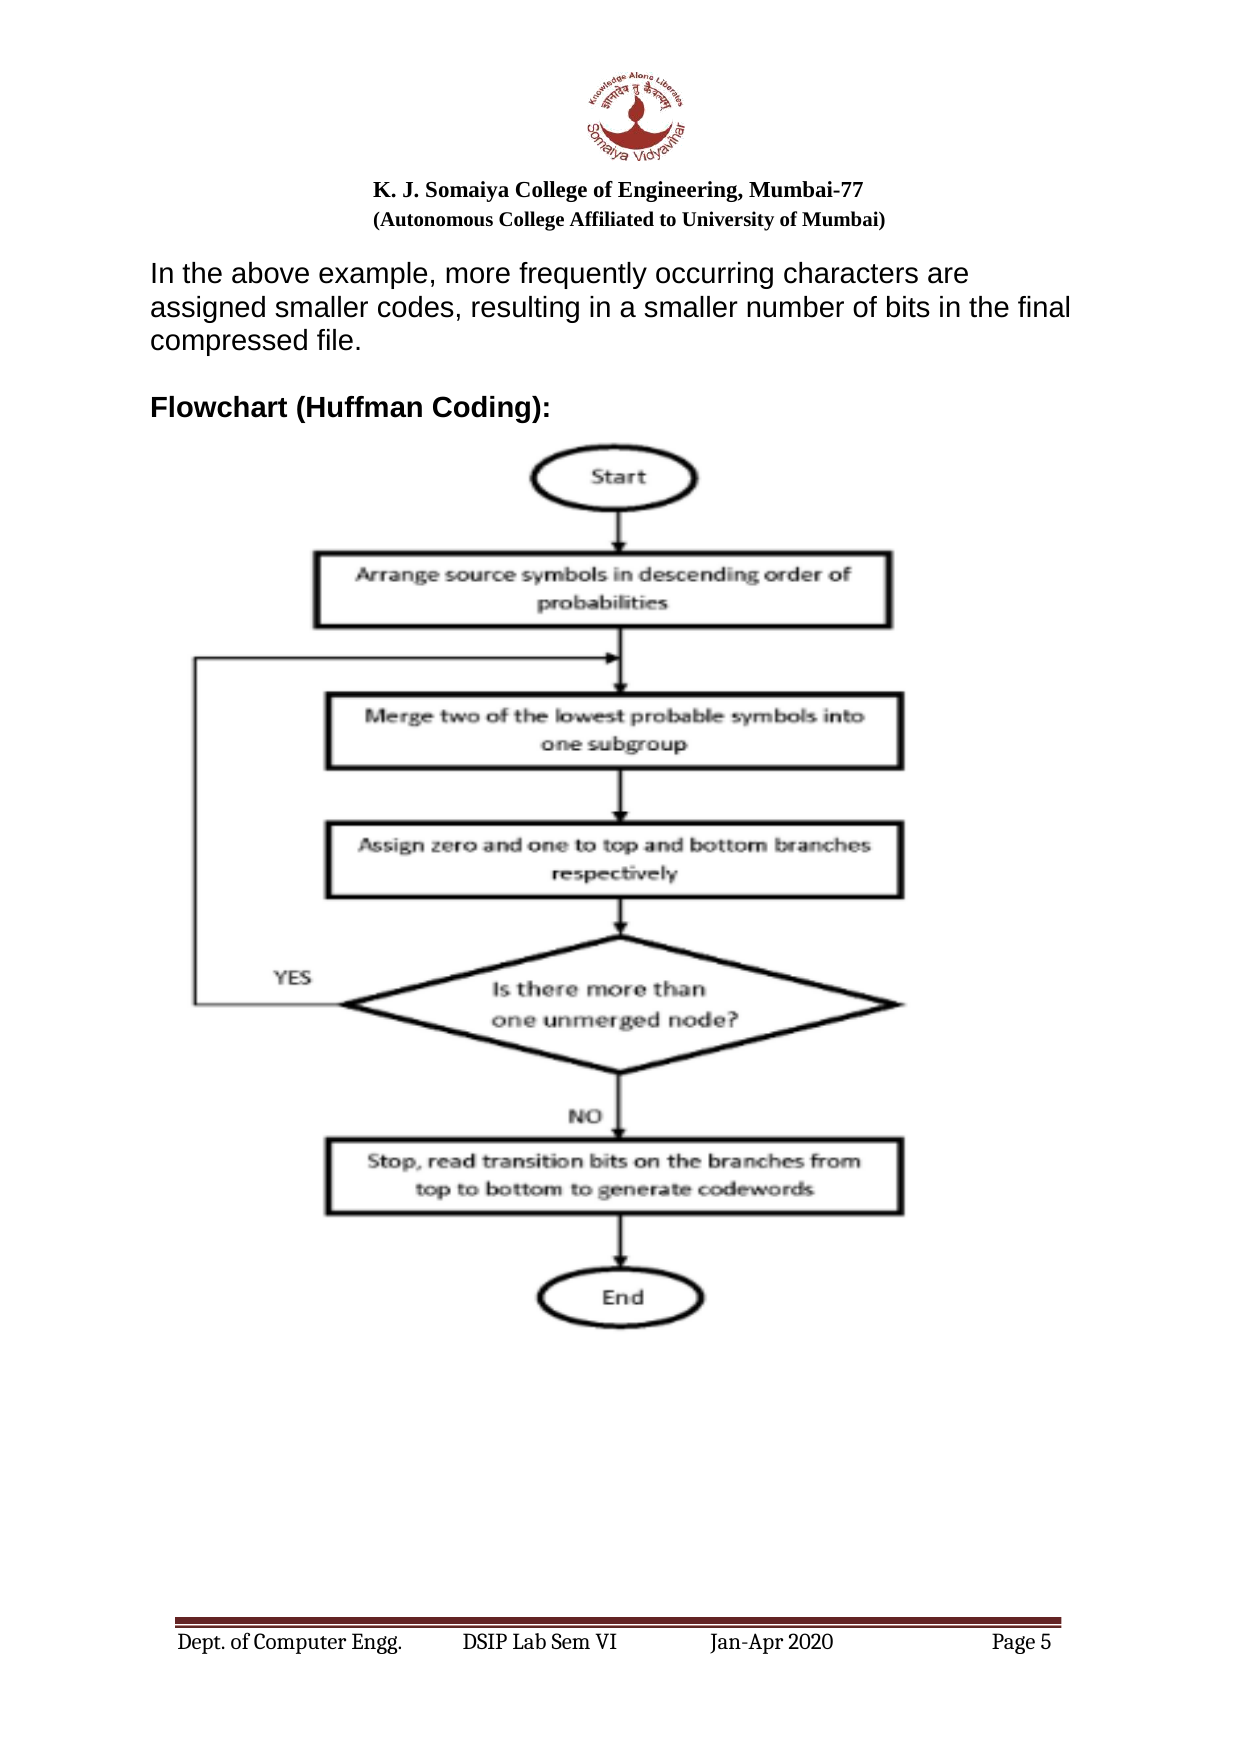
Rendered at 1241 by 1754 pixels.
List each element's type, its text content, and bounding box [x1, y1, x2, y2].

picture [175, 1617, 1062, 1624]
text In the above example, more frequently occurring characters are assigned smaller codes, resulting in a smaller number of bits in the final compressed file. [150, 256, 1090, 357]
picture [150, 424, 974, 1360]
picture [587, 72, 685, 161]
text Flowchart (Huffman Coding): [150, 391, 1090, 424]
